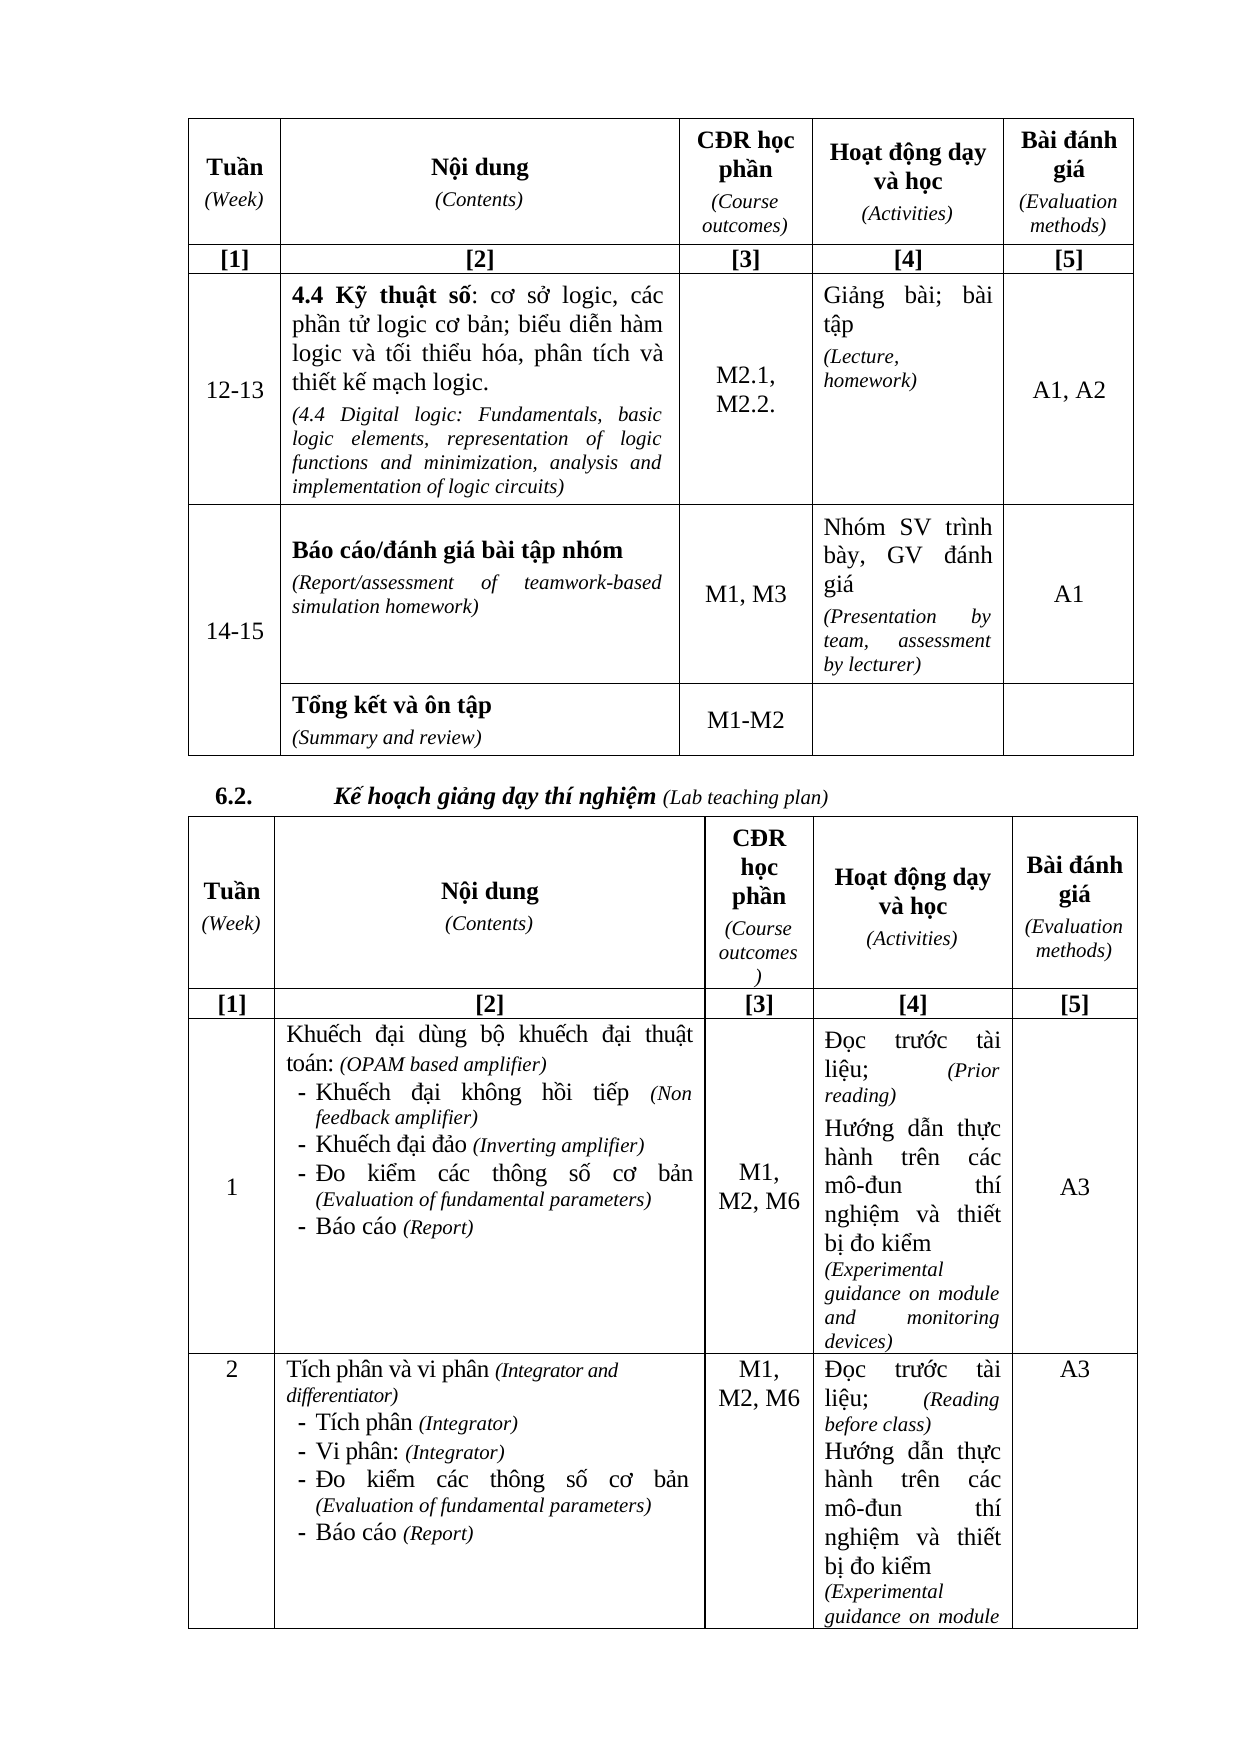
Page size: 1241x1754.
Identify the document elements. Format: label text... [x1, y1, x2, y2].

table_cell M1, M2, M6 [706, 1354, 813, 1628]
table_cell 4.4 Kỹ thuật số: cơ sở logic, các phần tử logic cơ bản; biểu diễn hàm logic và tối thiểu hóa, phân tích và thiết kế mạch logic. (4.4 Digital logic: Fundamentals, basic logic elements, representation of logic functions and minimization, analysis and implementation of logic circuits) [281, 274, 679, 504]
table_header Tuần (Week) [189, 817, 274, 988]
table_cell M2.1, M2.2. [680, 274, 812, 504]
table_cell [3] [680, 245, 812, 273]
table_header Bài đánh giá (Evaluation methods) [1013, 817, 1137, 988]
table_cell [4] [813, 245, 1003, 273]
table_cell [813, 684, 1003, 755]
table_header Hoạt động dạy và học (Activities) [814, 817, 1012, 988]
table_cell Giảng bài; bài tập (Lecture, homework) [813, 274, 1003, 504]
table_header Nội dung (Contents) [275, 817, 704, 988]
table_cell Tổng kết và ôn tập (Summary and review) [281, 684, 679, 755]
table_cell Nhóm SV trình bày, GV đánh giá (Presentation by team, assessment by lecturer) [813, 505, 1003, 683]
table_header CĐR học phần (Course outcomes) [680, 119, 812, 243]
table_cell 1 [189, 1019, 274, 1353]
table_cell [814, 1354, 1012, 1628]
table_cell [5] [1013, 989, 1137, 1018]
table_cell 14-15 [189, 505, 280, 755]
table_cell A1 [1004, 505, 1133, 683]
table_cell [2] [281, 245, 679, 273]
table_cell 2 [189, 1354, 274, 1628]
table_cell [1] [189, 245, 280, 273]
table_cell M1, M2, M6 [706, 1019, 813, 1353]
table_cell [1] [189, 989, 274, 1018]
table_cell [4] [814, 989, 1012, 1018]
table_cell A3 [1013, 1019, 1137, 1353]
table_cell A1, A2 [1004, 274, 1133, 504]
table_cell [1004, 684, 1133, 755]
table_header Bài đánh giá (Evaluation methods) [1004, 119, 1133, 243]
table_cell M1-M2 [680, 684, 812, 755]
table_cell Báo cáo/đánh giá bài tập nhóm (Report/assessment of teamwork-based simulation homework) [281, 505, 679, 683]
table_cell 12-13 [189, 274, 280, 504]
table_cell A3 [1013, 1354, 1137, 1628]
table_header Nội dung (Contents) [281, 119, 679, 243]
table_cell M1, M3 [680, 505, 812, 683]
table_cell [275, 1354, 704, 1628]
list Kế hoạch giảng dạy thí nghiệm (Lab teaching plan) [215, 781, 1122, 810]
table_cell [2] [275, 989, 704, 1018]
table_header Tuần (Week) [189, 119, 280, 243]
table_cell [3] [706, 989, 813, 1018]
table_cell [5] [1004, 245, 1133, 273]
table_cell Khuếch đại dùng bộ khuếch đại thuật toán: (OPAM based amplifier) Khuếch đại không hồi tiếp (Non feedback amplifier) Khuếch đại đảo (Inverting amplifier) Đo kiểm các thông số cơ bản (Evaluation of fundamental parameters) Báo cáo (Report) [275, 1019, 704, 1353]
table_header CĐR học phần (Course outcomes) [706, 817, 813, 988]
table_header Hoạt động dạy và học (Activities) [813, 119, 1003, 243]
